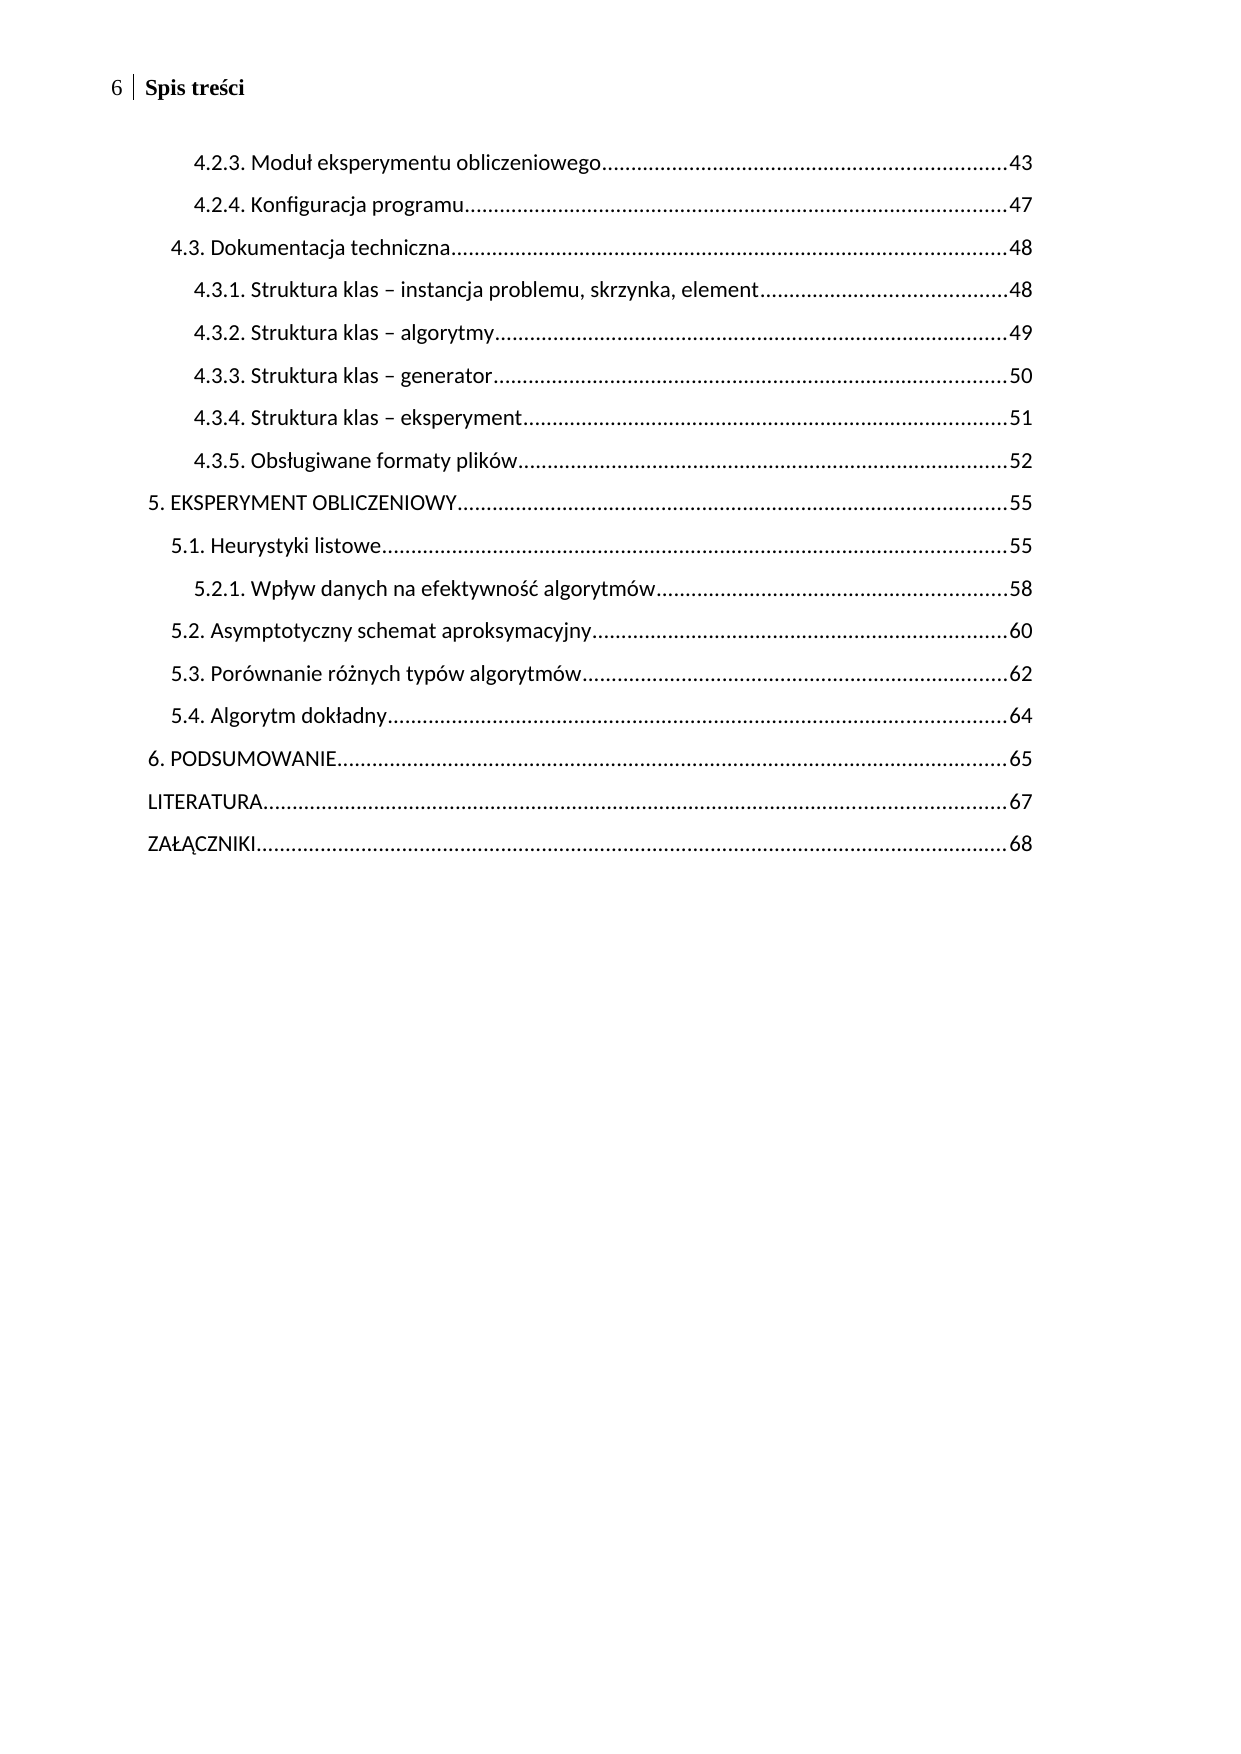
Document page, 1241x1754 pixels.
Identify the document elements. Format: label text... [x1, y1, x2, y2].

text 5.2. Asymptotyczny schemat aproksymacyjny 60 [171, 616, 1033, 644]
text 5.2.1. Wpływ danych na efektywność algorytmów 58 [193, 574, 1033, 602]
text 4.3.1. Struktura klas – instancja problemu, skrzynka, element 48 [193, 276, 1033, 303]
text 5.3. Porównanie różnych typów algorytmów 62 [171, 659, 1033, 687]
text 5. EKSPERYMENT OBLICZENIOWY 55 [148, 488, 1033, 517]
text 4.2.4. Konfiguracja programu 47 [193, 190, 1033, 218]
text 4.3.2. Struktura klas – algorytmy 49 [193, 318, 1033, 346]
text 4.2.3. Moduł eksperymentu obliczeniowego 43 [193, 148, 1033, 176]
text 4.3.3. Struktura klas – generator 50 [193, 361, 1033, 389]
text 4.3.5. Obsługiwane formaty plików 52 [193, 446, 1033, 474]
text 5.4. Algorytm dokładny 64 [171, 702, 1033, 729]
text LITERATURA 67 [148, 787, 1033, 815]
text 6. PODSUMOWANIE 65 [148, 744, 1033, 772]
text ZAŁĄCZNIKI 68 [148, 829, 1033, 857]
text 5.1. Heurystyki listowe 55 [171, 531, 1033, 559]
text 4.3.4. Struktura klas – eksperyment 51 [193, 403, 1033, 431]
text 4.3. Dokumentacja techniczna 48 [171, 233, 1033, 261]
